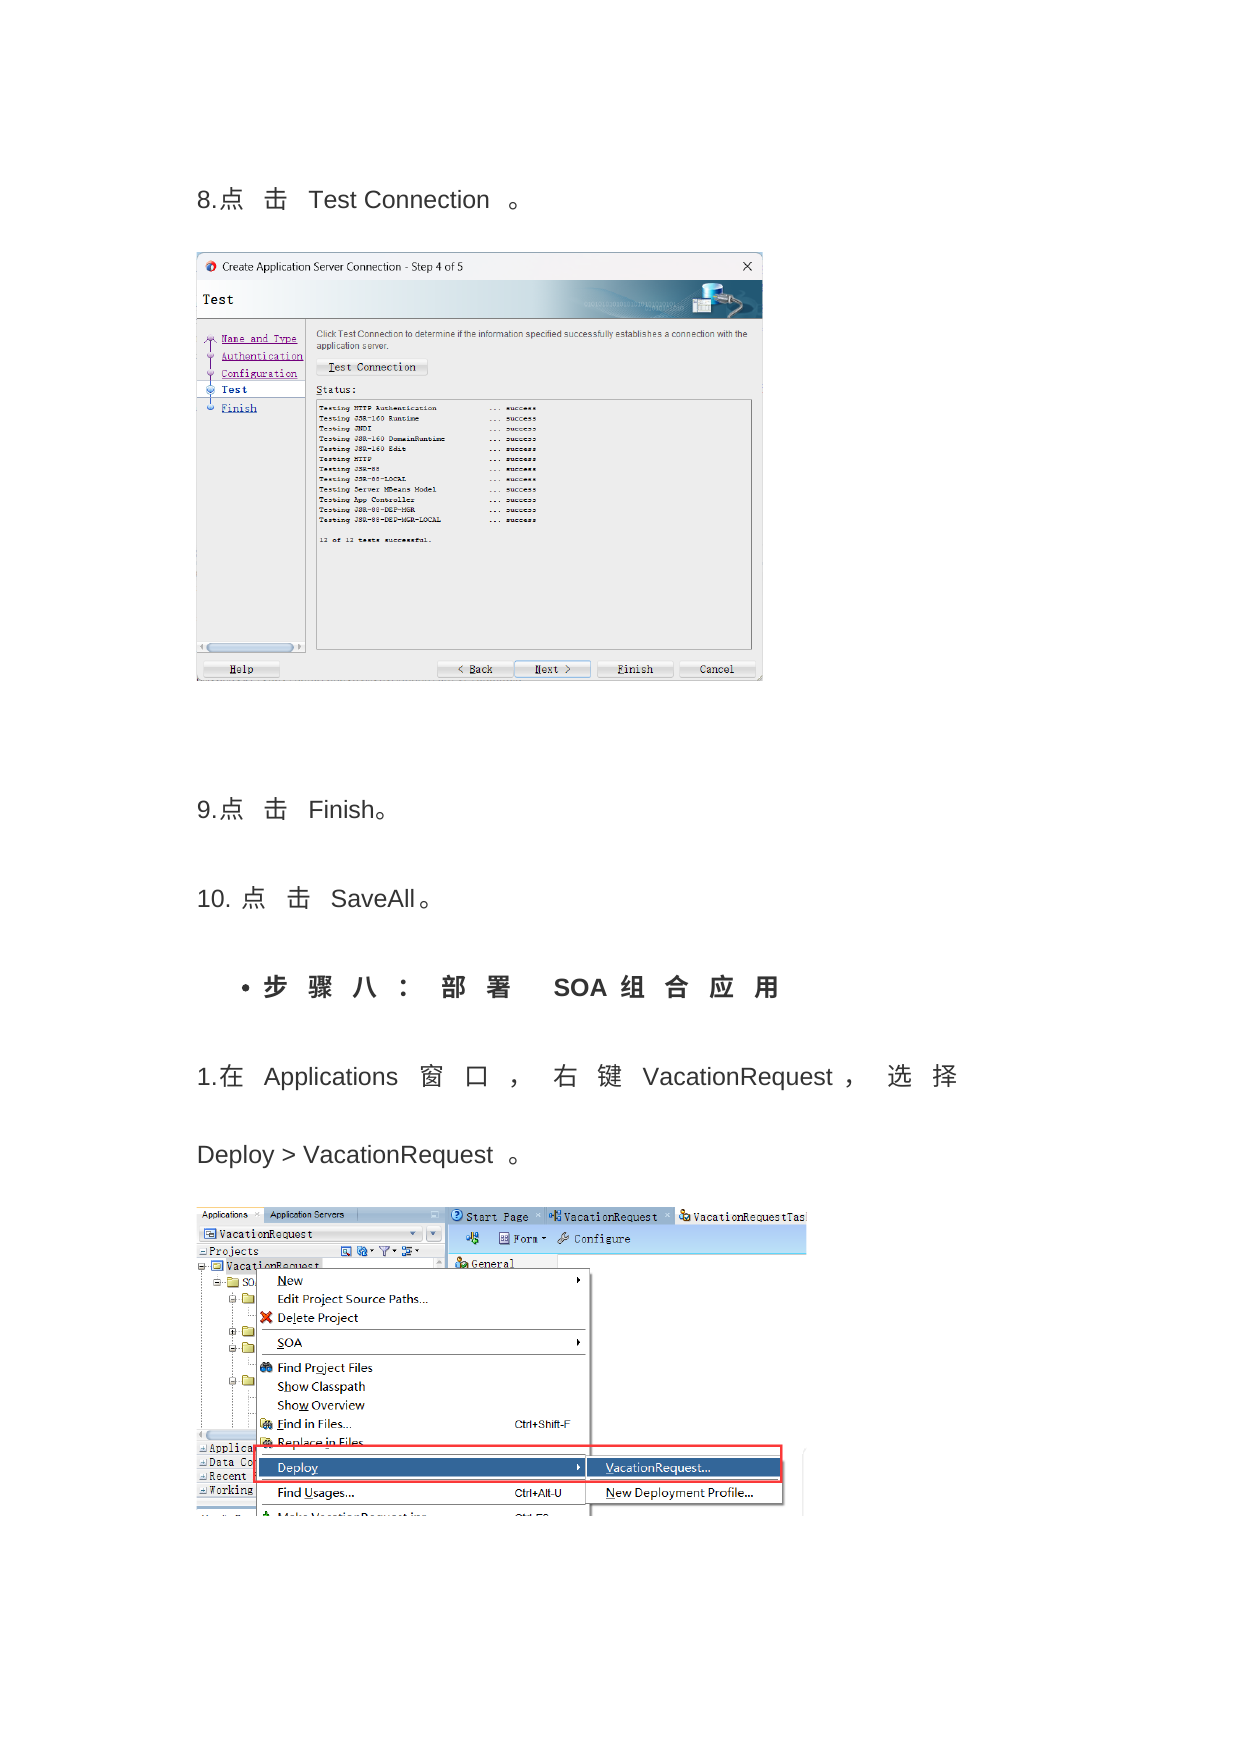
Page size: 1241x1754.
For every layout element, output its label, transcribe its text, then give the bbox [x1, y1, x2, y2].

list 10.点击SaveAll。 [197, 863, 1044, 931]
picture [196, 1207, 807, 1516]
list 步骤八：部署 SOA 组合应用 [226, 952, 1044, 1020]
list 1.在Applications窗口，右键VacationRequest，选择Deploy > VacationRequest。 [197, 1041, 1044, 1187]
list 8.点击Test Connection。 [197, 164, 1044, 232]
list 9.点击Finish。 [197, 774, 1044, 842]
picture [196, 252, 763, 681]
